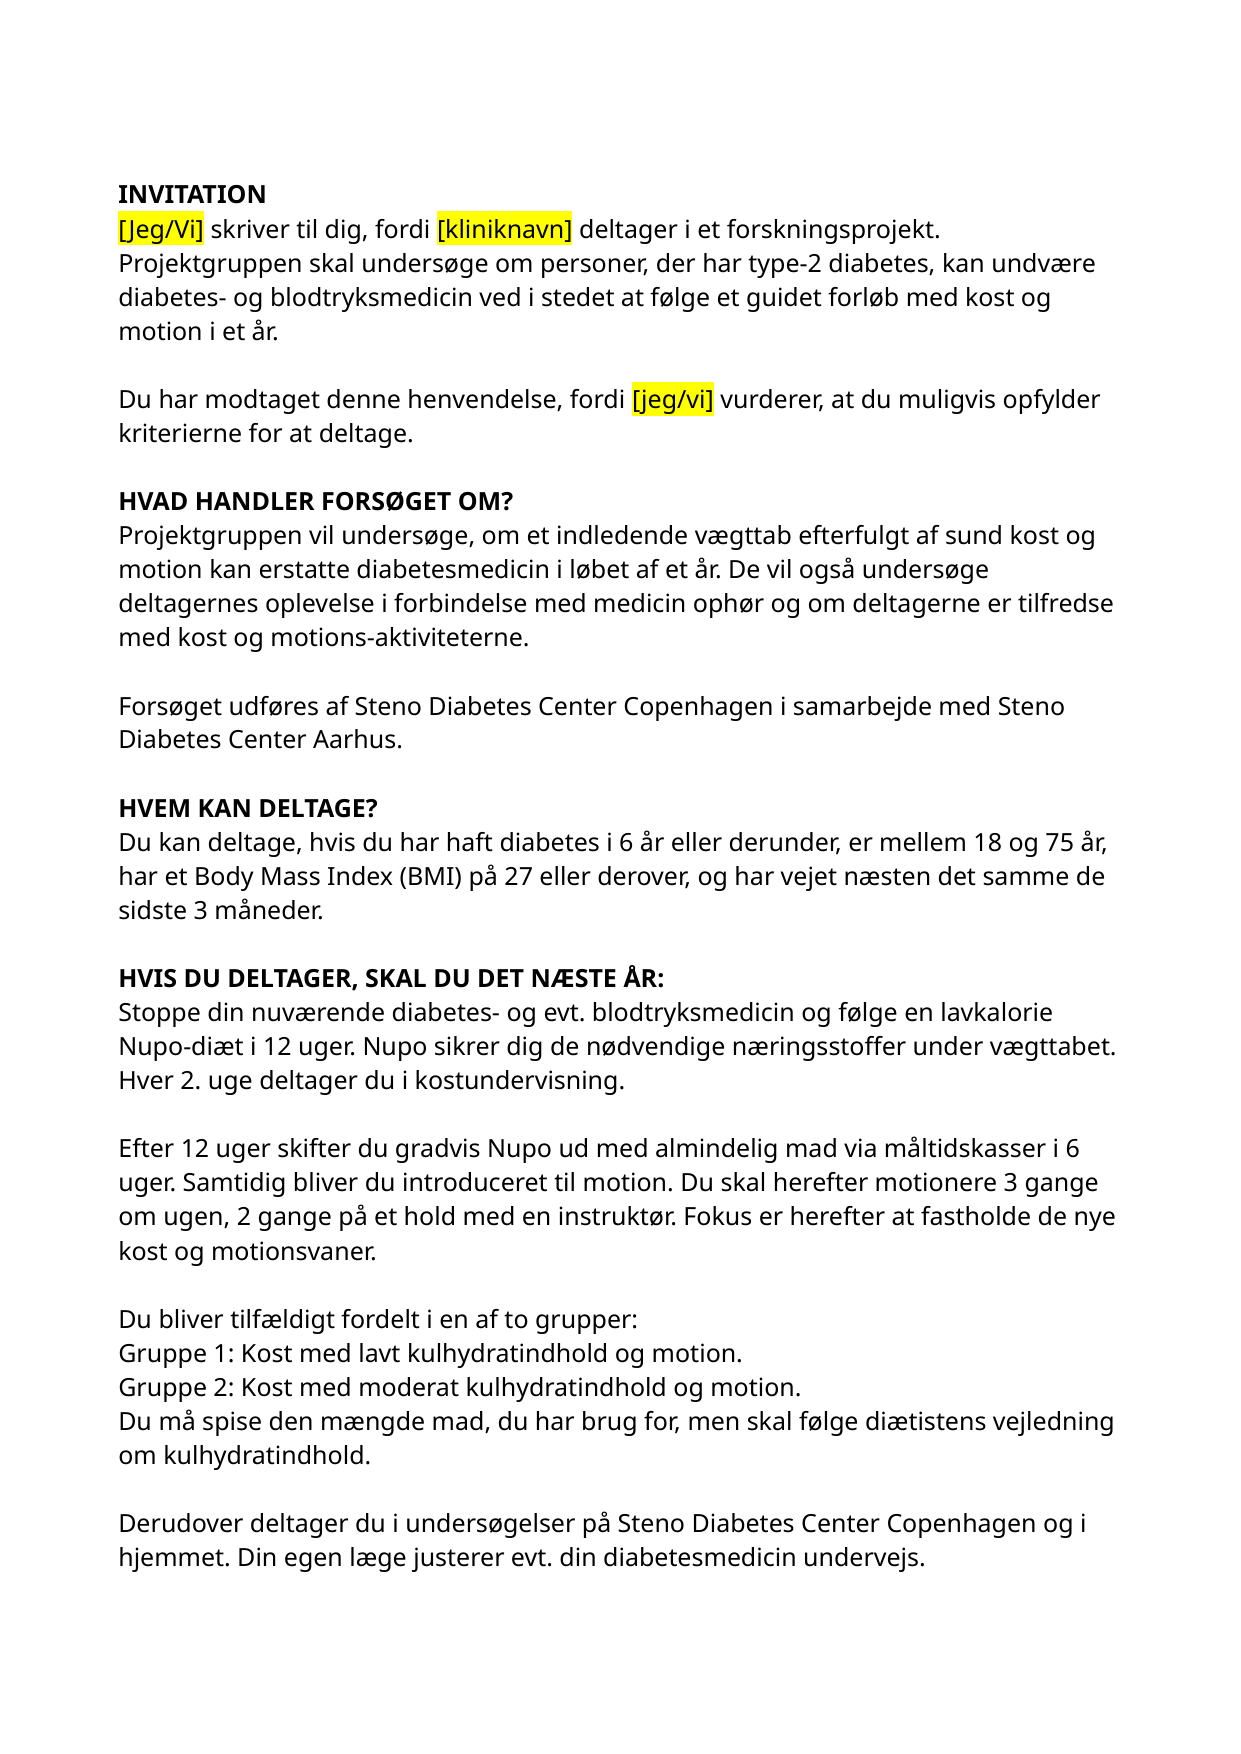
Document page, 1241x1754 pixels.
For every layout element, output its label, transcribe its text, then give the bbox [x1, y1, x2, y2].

text Stoppe din nuværende diabetes- og evt. blodtryksmedicin og følge en lavkalorie Nupo-diæt i 12 uger. Nupo sikrer dig de nødvendige næringsstoffer under vægttabet. Hver 2. uge deltager du i kostundervisning. [118, 995, 1122, 1097]
text HVEM KAN DELTAGE? [118, 790, 1122, 824]
text Forsøget udføres af Steno Diabetes Center Copenhagen i samarbejde med Steno Diabetes Center Aarhus. [118, 688, 1122, 756]
text Gruppe 2: Kost med moderat kulhydratindhold og motion. [118, 1369, 1122, 1403]
text Efter 12 uger skifter du gradvis Nupo ud med almindelig mad via måltidskasser i 6 uger. Samtidig bliver du introduceret til motion. Du skal herefter motionere 3 gange om ugen, 2 gange på et hold med en instruktør. Fokus er herefter at fastholde de nye kost og motionsvaner. [118, 1131, 1122, 1267]
text HVAD HANDLER FORSØGET OM? [118, 484, 1122, 518]
text Derudover deltager du i undersøgelser på Steno Diabetes Center Copenhagen og i hjemmet. Din egen læge justerer evt. din diabetesmedicin undervejs. [118, 1506, 1122, 1574]
text INVITATION [118, 177, 1122, 211]
text Du må spise den mængde mad, du har brug for, men skal følge diætistens vejledning om kulhydratindhold. [118, 1403, 1122, 1472]
text HVIS DU DELTAGER, SKAL DU DET NÆSTE ÅR: [118, 961, 1122, 995]
text Du har modtaget denne henvendelse, fordi [jeg/vi] vurderer, at du muligvis opfylder kriterierne for at deltage. [118, 382, 1122, 450]
text Gruppe 1: Kost med lavt kulhydratindhold og motion. [118, 1335, 1122, 1369]
text Du bliver tilfældigt fordelt i en af to grupper: [118, 1301, 1122, 1335]
text Projektgruppen vil undersøge, om et indledende vægttab efterfulgt af sund kost og motion kan erstatte diabetesmedicin i løbet af et år. De vil også undersøge deltagernes oplevelse i forbindelse med medicin ophør og om deltagerne er tilfredse med kost og motions-aktiviteterne. [118, 518, 1122, 654]
text Du kan deltage, hvis du har haft diabetes i 6 år eller derunder, er mellem 18 og 75 år, har et Body Mass Index (BMI) på 27 eller derover, og har vejet næsten det samme de sidste 3 måneder. [118, 824, 1122, 927]
text [Jeg/Vi] skriver til dig, fordi [kliniknavn] deltager i et forskningsprojekt. Projektgruppen skal undersøge om personer, der har type-2 diabetes, kan undvære diabetes- og blodtryksmedicin ved i stedet at følge et guidet forløb med kost og motion i et år. [118, 211, 1122, 347]
